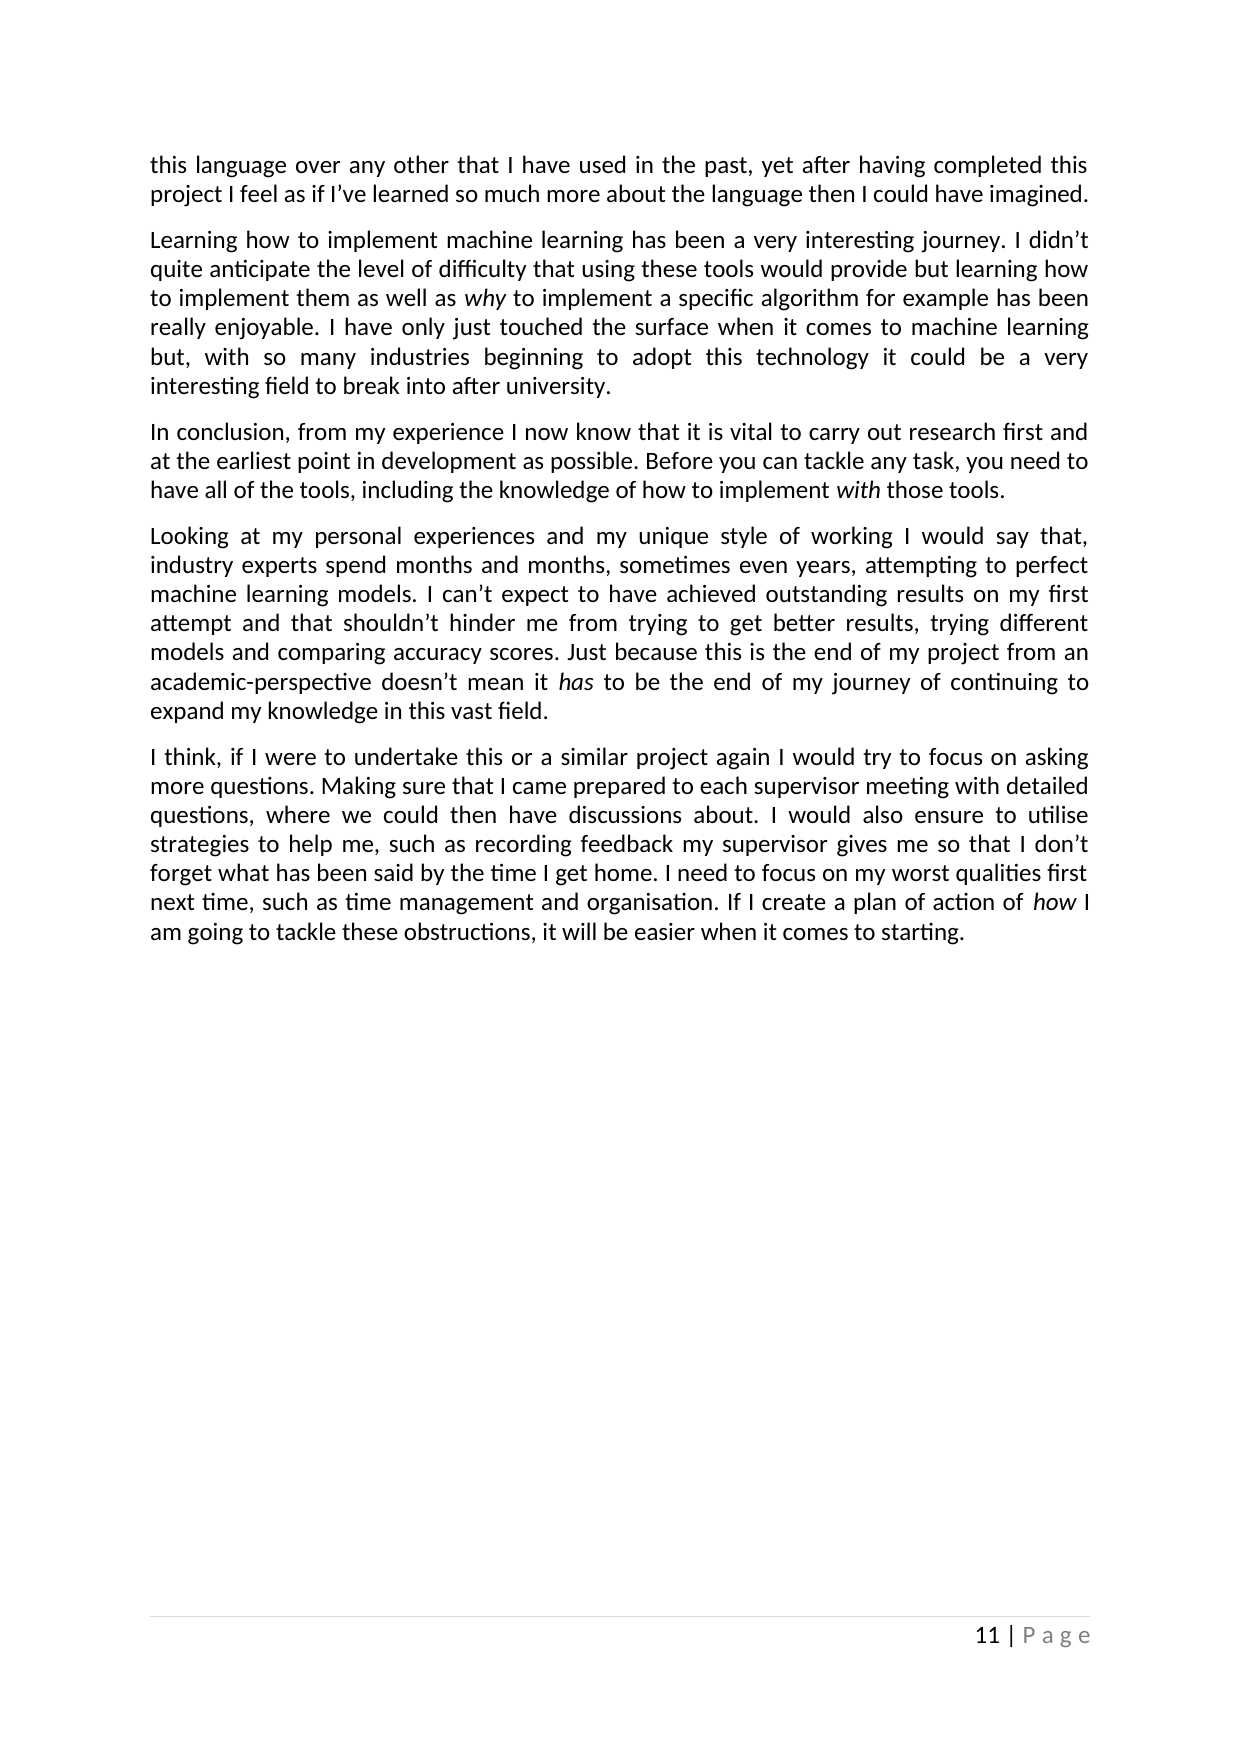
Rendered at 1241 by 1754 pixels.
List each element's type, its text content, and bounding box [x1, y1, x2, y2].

text Looking at my personal experiences and my unique style of working I would say that, industry experts spend months and months, sometimes even years, attempting to perfect machine learning models. I can’t expect to have achieved outstanding results on my first attempt and that shouldn’t hinder me from trying to get better results, trying different models and comparing accuracy scores. Just because this is the end of my project from an academic-perspective doesn’t mean it has to be the end of my journey of continuing to expand my knowledge in this vast field. [150, 521, 1090, 725]
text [150, 150, 1090, 208]
text Learning how to implement machine learning has been a very interesting journey. I didn’t quite anticipate the level of difficulty that using these tools would provide but learning how to implement them as well as why to implement a specific algorithm for example has been really enjoyable. I have only just touched the surface when it comes to machine learning but, with so many industries beginning to adopt this technology it could be a very interesting field to break into after university. [150, 225, 1090, 400]
text I think, if I were to undertake this or a similar project again I would try to focus on asking more questions. Making sure that I came prepared to each supervisor meeting with detailed questions, where we could then have discussions about. I would also ensure to utilise strategies to help me, such as recording feedback my supervisor gives me so that I don’t forget what has been said by the time I get home. I need to focus on my worst qualities first next time, such as time management and organisation. If I create a plan of action of how I am going to tackle these obstructions, it will be easier when it comes to starting. [150, 742, 1090, 946]
text In conclusion, from my experience I now know that it is vital to carry out research first and at the earliest point in development as possible. Before you can tackle any task, you need to have all of the tools, including the knowledge of how to implement with those tools. [150, 417, 1090, 504]
